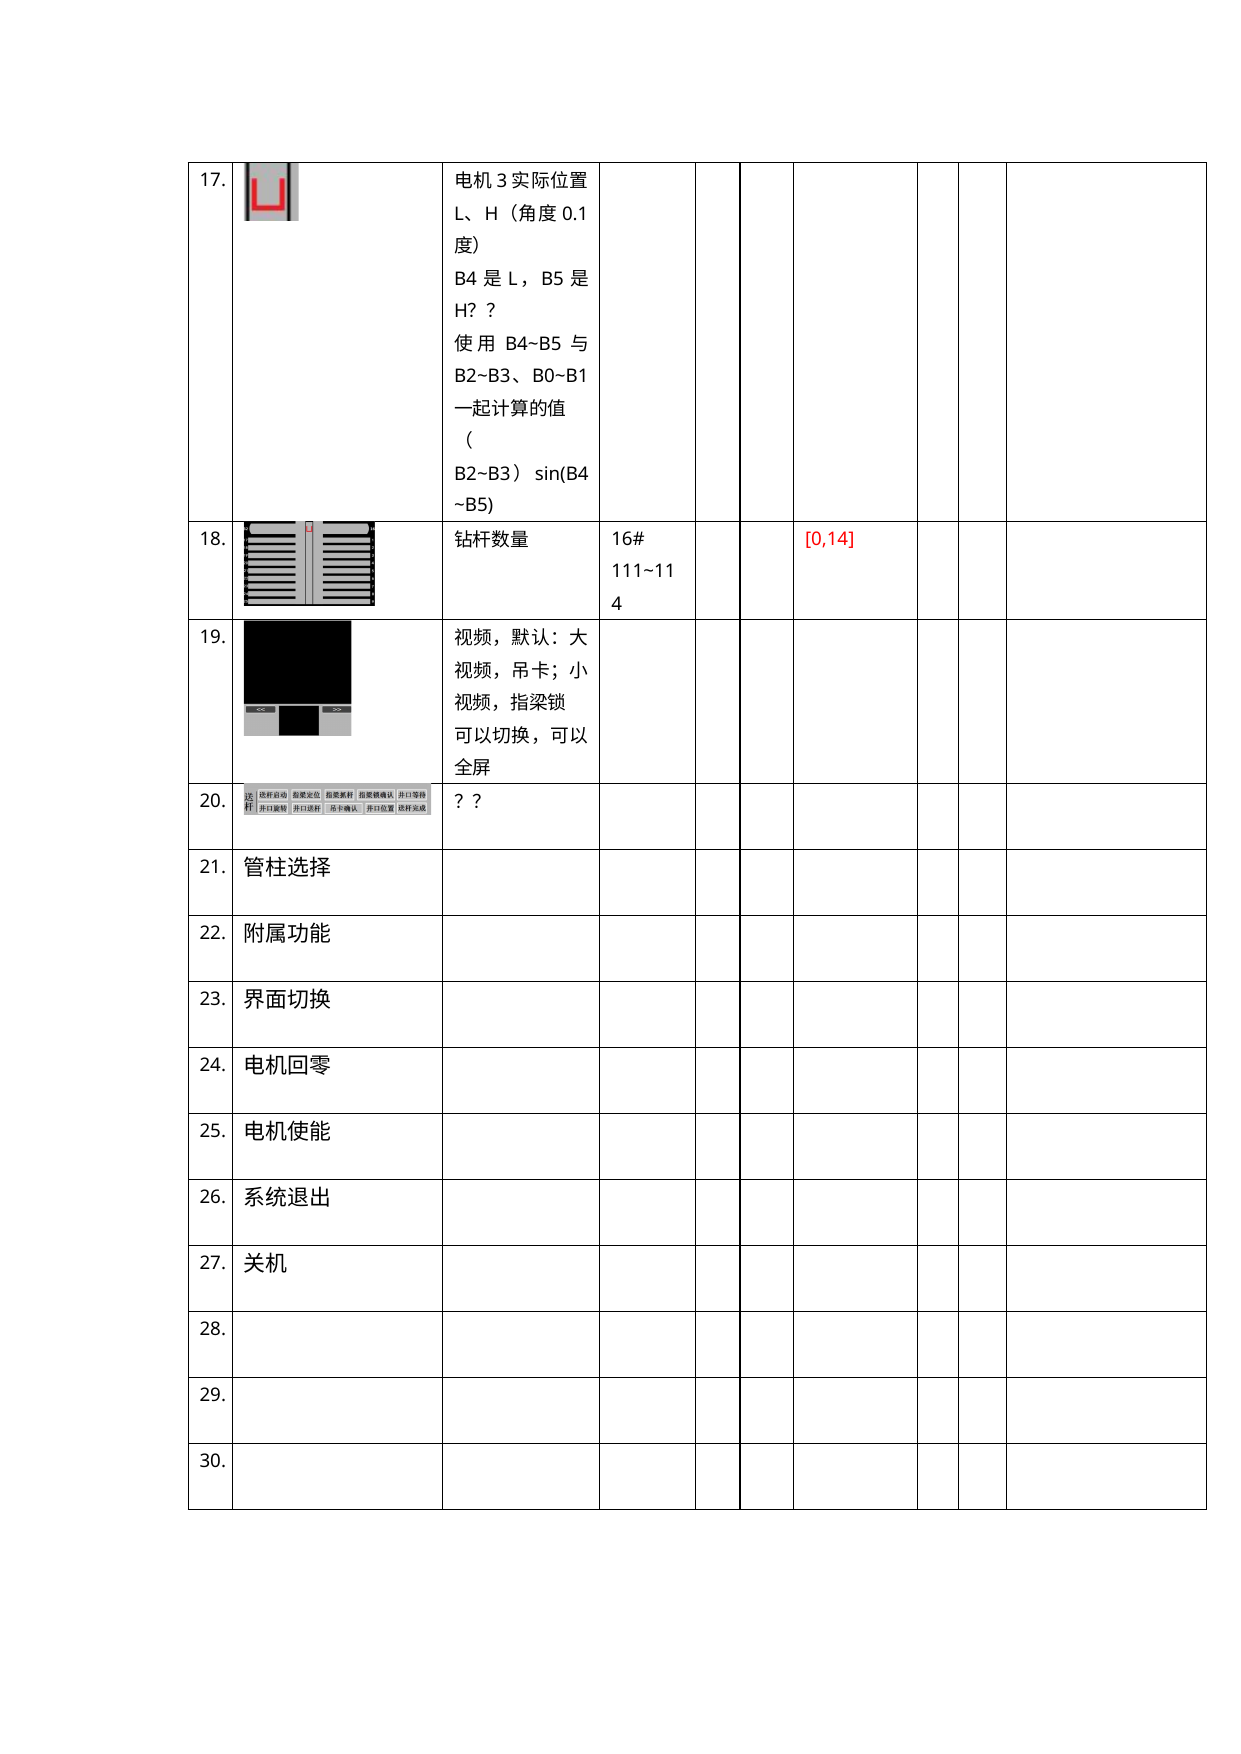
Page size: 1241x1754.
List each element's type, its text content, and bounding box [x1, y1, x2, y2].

table_cell [189, 1378, 232, 1443]
table_cell [741, 1048, 793, 1113]
table_cell [741, 620, 793, 783]
table_cell [189, 1246, 232, 1311]
table_cell [600, 1378, 695, 1443]
table_cell [1007, 1378, 1206, 1443]
table_cell [794, 784, 917, 849]
table_cell [1007, 163, 1206, 521]
table_cell [600, 982, 695, 1047]
table_cell [233, 620, 442, 783]
table_cell [696, 1180, 739, 1245]
table_cell [918, 850, 958, 915]
picture [243, 620, 352, 736]
table_cell [918, 1180, 958, 1245]
table_cell [600, 1312, 695, 1377]
table_cell [794, 1246, 917, 1311]
table_cell [918, 982, 958, 1047]
table_cell [1007, 1246, 1206, 1311]
table_cell [1007, 982, 1206, 1047]
table_cell [794, 620, 917, 783]
table_cell [1007, 1444, 1206, 1509]
table_cell [189, 620, 232, 783]
table_cell [918, 522, 958, 619]
table_cell [443, 1180, 599, 1245]
table_cell [794, 982, 917, 1047]
picture [243, 163, 299, 221]
table_cell [189, 916, 232, 981]
table_cell [600, 850, 695, 915]
table_cell [189, 1180, 232, 1245]
table_cell [233, 1378, 442, 1443]
table_cell [741, 784, 793, 849]
table_cell [189, 1312, 232, 1377]
table_cell [233, 1312, 442, 1377]
table_cell [189, 850, 232, 915]
table_cell [959, 1180, 1006, 1245]
table_cell [443, 1444, 599, 1509]
table_cell [600, 1246, 695, 1311]
table_cell [959, 522, 1006, 619]
table_cell [443, 1246, 599, 1311]
table_cell [959, 1114, 1006, 1179]
table_cell [696, 850, 739, 915]
picture [243, 783, 432, 815]
table_cell [600, 916, 695, 981]
table_cell [959, 163, 1006, 521]
table_cell [1007, 620, 1206, 783]
table_cell [918, 784, 958, 849]
table_cell [233, 1444, 442, 1509]
table_cell 钻杆数量 [443, 522, 599, 619]
table_cell [741, 1246, 793, 1311]
table_cell [918, 1444, 958, 1509]
table_cell [1007, 1048, 1206, 1113]
table_cell 电机使能 [233, 1114, 442, 1179]
table_cell [794, 916, 917, 981]
table_cell [443, 982, 599, 1047]
table_cell [959, 1048, 1006, 1113]
table_cell 16# 111~114 [600, 522, 695, 619]
table_cell [794, 1180, 917, 1245]
picture [243, 521, 375, 606]
table_cell [918, 620, 958, 783]
table_cell [741, 982, 793, 1047]
table_cell [189, 784, 232, 849]
table_cell [1007, 1180, 1206, 1245]
table_cell [1007, 1114, 1206, 1179]
table_cell [600, 1048, 695, 1113]
table_cell [443, 916, 599, 981]
table_cell [918, 1246, 958, 1311]
table_cell [741, 1114, 793, 1179]
table_cell [1007, 522, 1206, 619]
table_cell [1007, 850, 1206, 915]
table_cell [959, 982, 1006, 1047]
table_cell [741, 1444, 793, 1509]
table_cell [741, 1180, 793, 1245]
table_cell 界面切换 [233, 982, 442, 1047]
table_cell [918, 1312, 958, 1377]
table_cell [696, 916, 739, 981]
table_cell [696, 1378, 739, 1443]
table_cell [189, 522, 232, 619]
table_cell [600, 1180, 695, 1245]
table_cell [918, 1048, 958, 1113]
table_cell [696, 982, 739, 1047]
table_cell [696, 1312, 739, 1377]
table_cell [696, 1114, 739, 1179]
table_cell [189, 1048, 232, 1113]
table_cell [918, 1378, 958, 1443]
table_cell [959, 1246, 1006, 1311]
table_cell [794, 1444, 917, 1509]
table_cell [0,14] [794, 522, 917, 619]
table_cell [696, 620, 739, 783]
table_cell [600, 620, 695, 783]
table_cell [189, 163, 232, 521]
table_cell [600, 784, 695, 849]
table_cell [794, 850, 917, 915]
table_cell [443, 1114, 599, 1179]
table_cell [741, 916, 793, 981]
table_cell [696, 784, 739, 849]
table_cell [918, 163, 958, 521]
table_cell 电机回零 [233, 1048, 442, 1113]
table_cell [233, 784, 442, 849]
table_cell 电机3实际位置L、H（角度0.1度） B4是L，B5是H？？ 使用B4~B5与B2~B3、B0~B1一起计算的值 （B2~B3）sin(B4~B5) [443, 163, 599, 521]
table_cell [741, 1378, 793, 1443]
table_cell [741, 522, 793, 619]
table_cell [918, 916, 958, 981]
table_cell [959, 1444, 1006, 1509]
table_cell 附属功能 [233, 916, 442, 981]
table_cell [443, 1378, 599, 1443]
table_cell 视频，默认：大视频，吊卡；小视频，指梁锁 可以切换，可以全屏 [443, 620, 599, 783]
table_cell [959, 1378, 1006, 1443]
table_cell [741, 850, 793, 915]
table_cell [794, 1114, 917, 1179]
table_cell [443, 1312, 599, 1377]
table_cell 管柱选择 [233, 850, 442, 915]
table_cell [741, 163, 793, 521]
table_cell [233, 163, 442, 521]
table_cell [794, 163, 917, 521]
table_cell [794, 1312, 917, 1377]
table_cell [959, 916, 1006, 981]
table_cell [600, 1114, 695, 1179]
table_cell 关机 [233, 1246, 442, 1311]
table_cell [189, 1114, 232, 1179]
table_cell [696, 163, 739, 521]
table_cell [959, 1312, 1006, 1377]
table_cell [189, 1444, 232, 1509]
table_cell [189, 982, 232, 1047]
table_cell [741, 1312, 793, 1377]
table_cell [1007, 1312, 1206, 1377]
table_cell [1007, 916, 1206, 981]
table_cell [696, 1444, 739, 1509]
table_cell [696, 522, 739, 619]
table_cell [443, 1048, 599, 1113]
table_cell [233, 522, 442, 619]
table_cell [959, 620, 1006, 783]
table_cell [443, 850, 599, 915]
table_cell ？？ [443, 784, 599, 849]
table_cell [600, 1444, 695, 1509]
table_cell [959, 850, 1006, 915]
table_cell 系统退出 [233, 1180, 442, 1245]
table_cell [600, 163, 695, 521]
table_cell [918, 1114, 958, 1179]
table_cell [696, 1246, 739, 1311]
table_cell [794, 1378, 917, 1443]
table_cell [794, 1048, 917, 1113]
table_cell [696, 1048, 739, 1113]
table_cell [959, 784, 1006, 849]
table_cell [1007, 784, 1206, 849]
